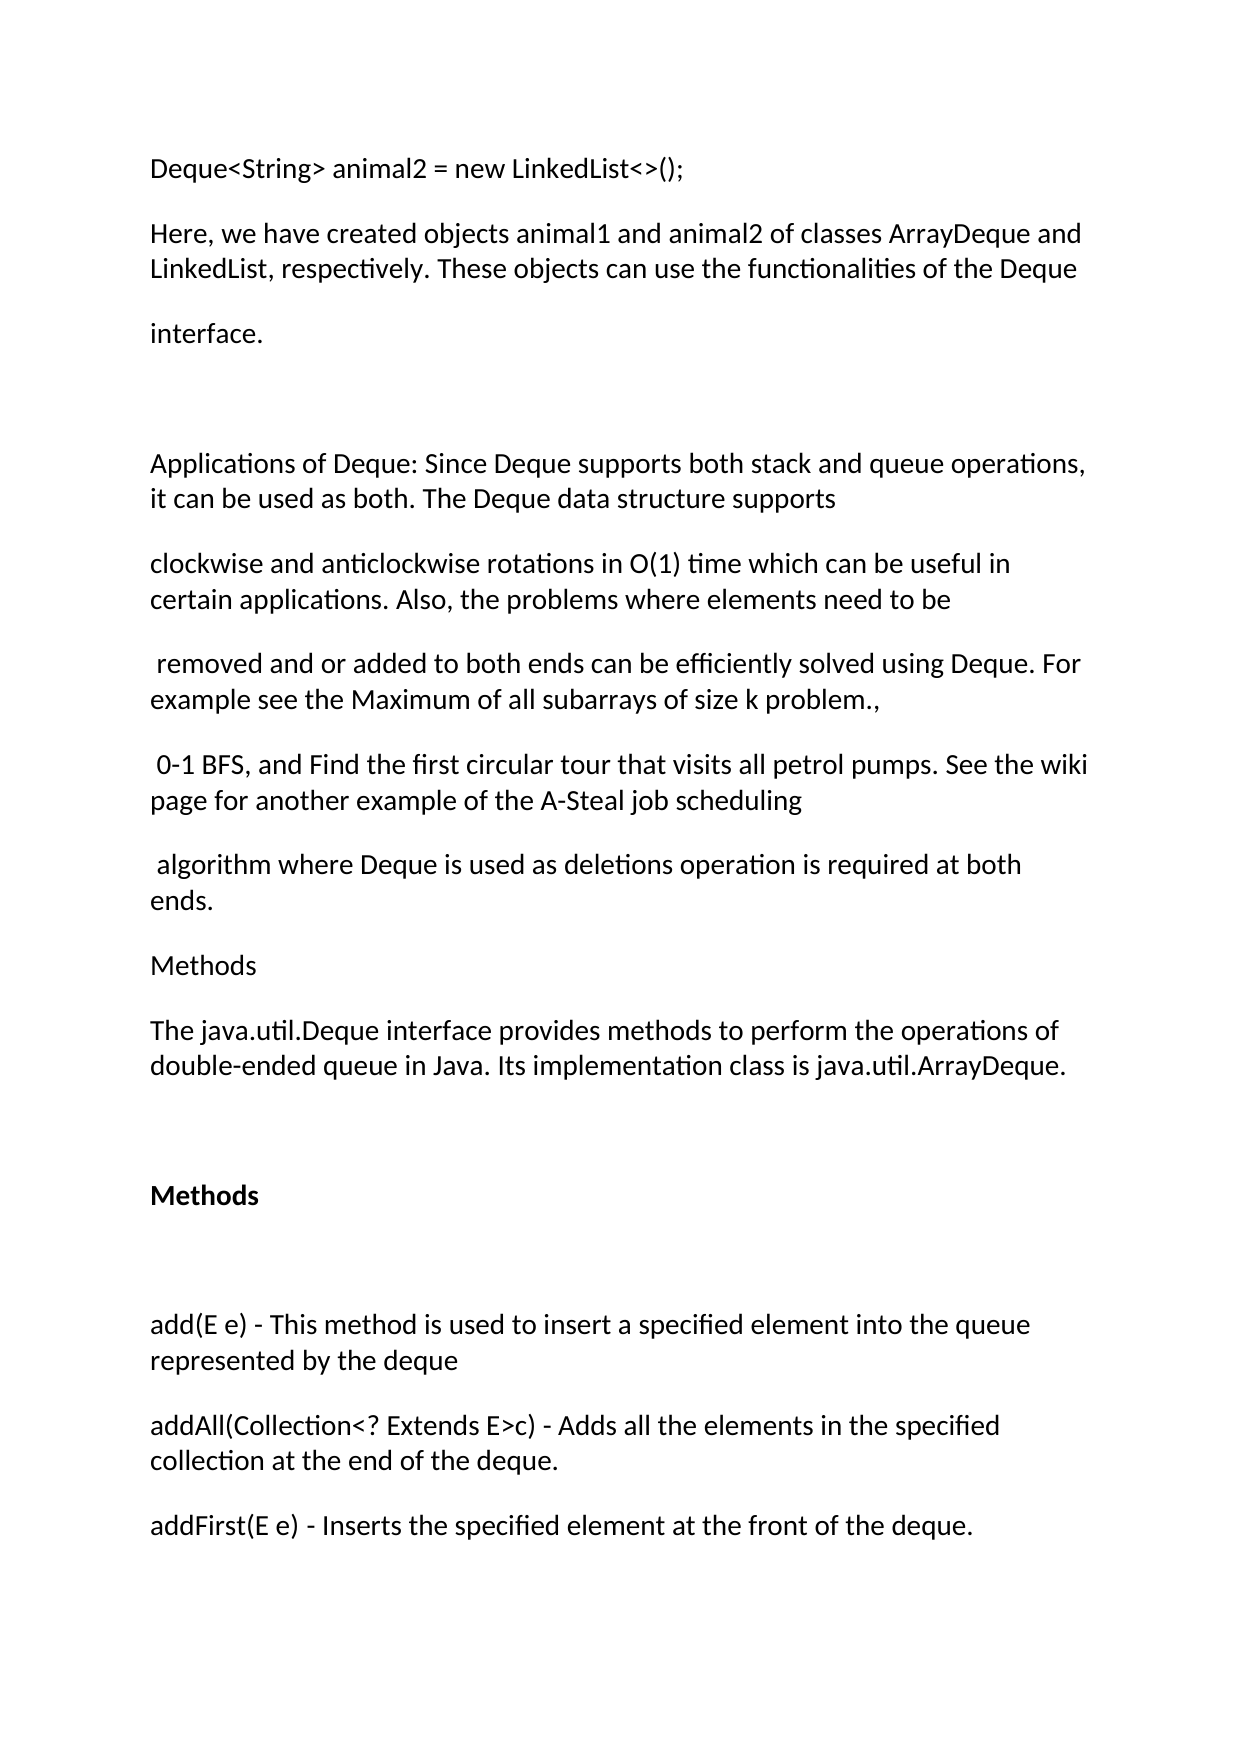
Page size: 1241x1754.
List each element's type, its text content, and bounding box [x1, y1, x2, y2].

text Methods [150, 947, 1090, 982]
text clockwise and anticlockwise rotations in O(1) time which can be useful in certain applications. Also, the problems where elements need to be [150, 545, 1090, 616]
text Methods [150, 1177, 1090, 1212]
text algorithm where Deque is used as deletions operation is required at both ends. [150, 846, 1090, 918]
text removed and or added to both ends can be efficiently solved using Deque. For example see the Maximum of all subarrays of size k problem., [150, 646, 1090, 717]
text addAll(Collection<? Extends E>c) - Adds all the elements in the specified collection at the end of the deque. [150, 1407, 1090, 1478]
text Here, we have created objects animal1 and animal2 of classes ArrayDeque and LinkedList, respectively. These objects can use the functionalities of the Deque [150, 215, 1090, 286]
text interface. [150, 315, 1090, 351]
text Applications of Deque: Since Deque supports both stack and queue operations, it can be used as both. The Deque data structure supports [150, 445, 1090, 516]
text 0-1 BFS, and Find the first circular tour that visits all petrol pumps. See the wiki page for another example of the A-Steal job scheduling [150, 746, 1090, 817]
text The java.util.Deque interface provides methods to perform the operations of double-ended queue in Java. Its implementation class is java.util.ArrayDeque. [150, 1012, 1090, 1083]
text addFirst(E e) - Inserts the specified element at the front of the deque. [150, 1507, 1090, 1543]
text Deque<String> animal2 = new LinkedList<>(); [150, 150, 1090, 186]
text add(E e) - This method is used to insert a specified element into the queue represented by the deque [150, 1306, 1090, 1378]
